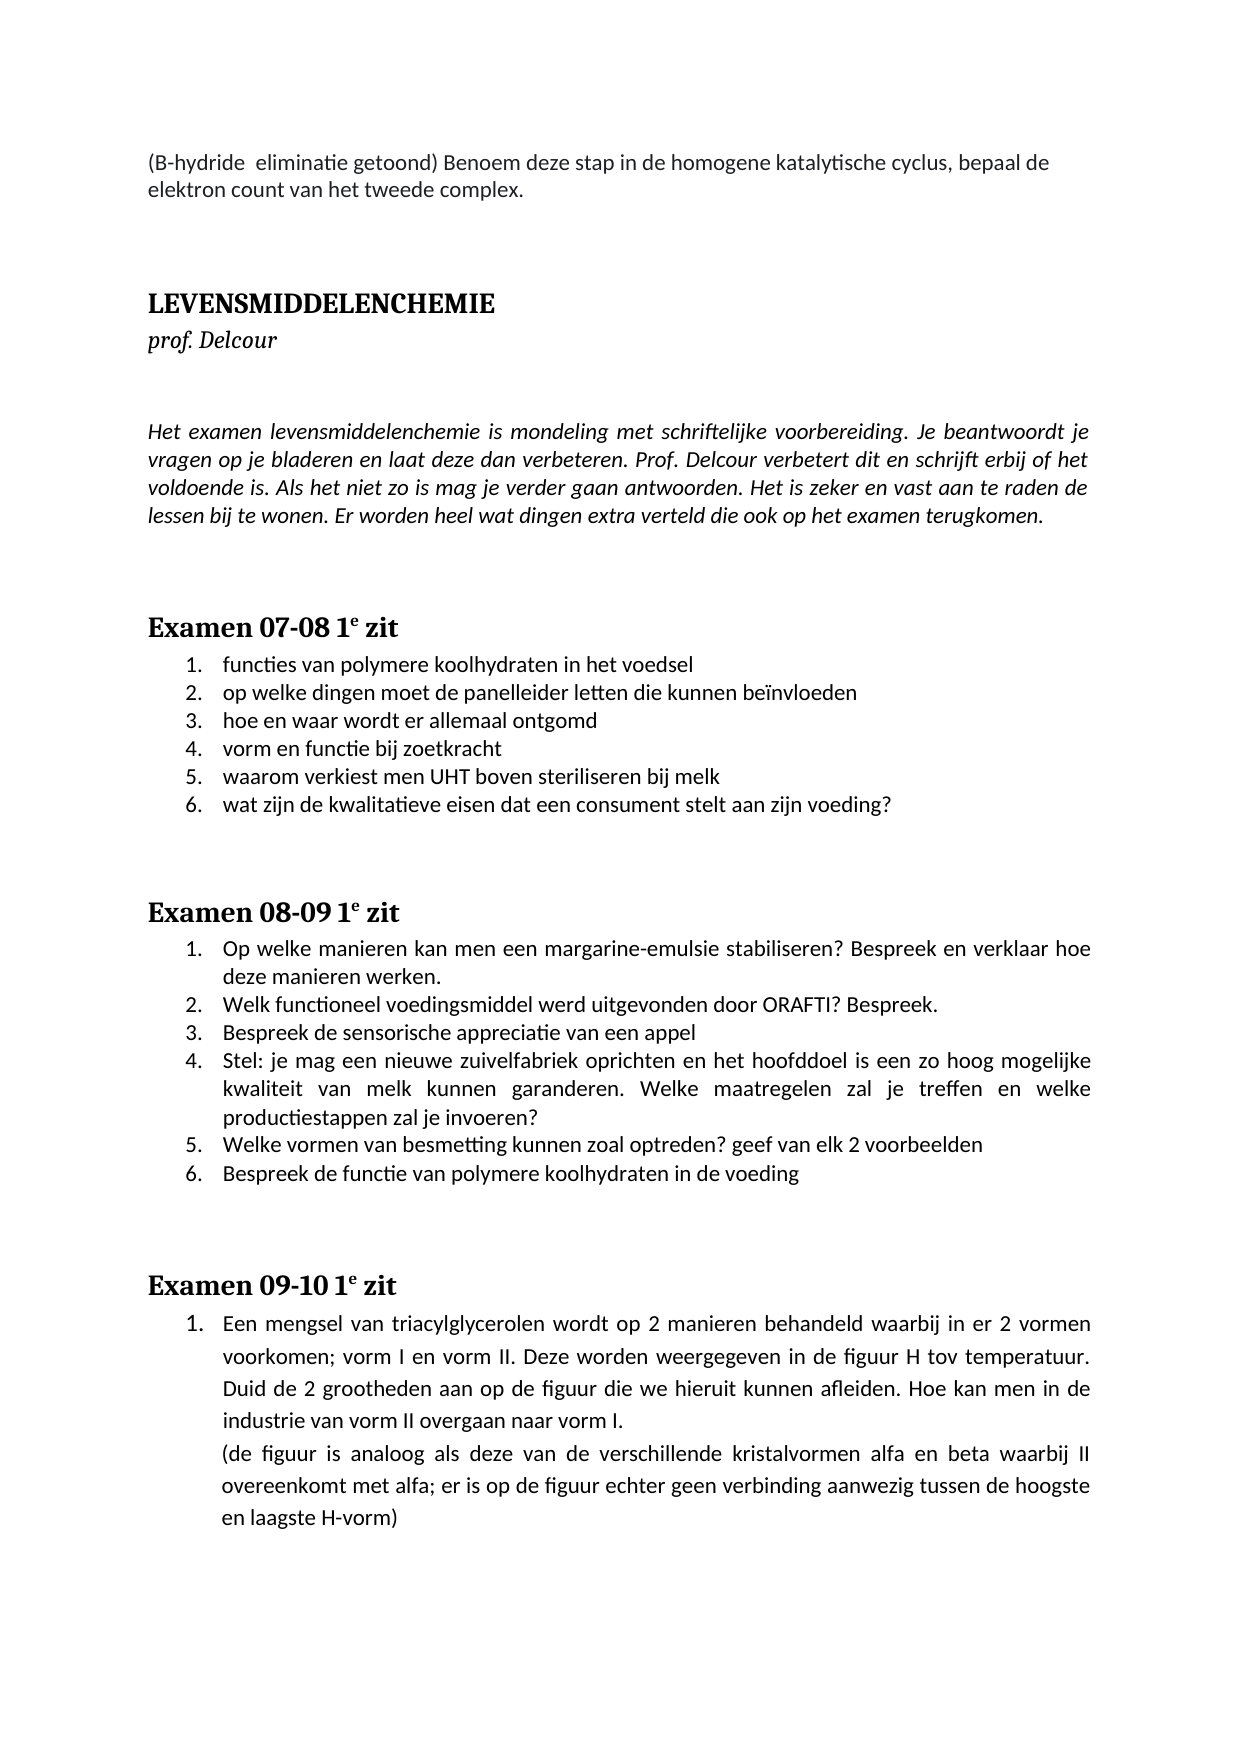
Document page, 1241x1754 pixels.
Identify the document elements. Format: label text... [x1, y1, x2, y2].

subtitle prof. Delcour [148, 326, 1093, 354]
list Een mengsel van triacylglycerolen wordt op 2 manieren behandeld waarbij in er 2 vormen voorkomen; vorm I en vorm II. Deze worden weergegeven in de figuur H tov temperatuur. Duid de 2 grootheden aan op de figuur die we hieruit kunnen afleiden. Hoe kan men in de industrie van vorm II overgaan naar vorm I. [185, 1307, 1093, 1434]
subtitle LEVENSMIDDELENCHEMIE [148, 287, 1093, 321]
subtitle Examen 07-08 1e zit [148, 611, 1093, 645]
text (B-hydride eliminatie getoond) Benoem deze stap in de homogene katalytische cyclus, bepaal de elektron count van het tweede complex. [148, 148, 1093, 204]
list wat zijn de kwalitatieve eisen dat een consument stelt aan zijn voeding? [185, 790, 1093, 818]
list functies van polymere koolhydraten in het voedsel [185, 650, 1093, 678]
list Stel: je mag een nieuwe zuivelfabriek oprichten en het hoofddoel is een zo hoog mogelijke kwaliteit van melk kunnen garanderen. Welke maatregelen zal je treffen en welke productiestappen zal je invoeren? [185, 1047, 1093, 1131]
subtitle Examen 09-10 1e zit [148, 1269, 1093, 1302]
text Het examen levensmiddelenchemie is mondeling met schriftelijke voorbereiding. Je beantwoordt je vragen op je bladeren en laat deze dan verbeteren. Prof. Delcour verbetert dit en schrijft erbij of het voldoende is. Als het niet zo is mag je verder gaan antwoorden. Het is zeker en vast aan te raden de lessen bij te wonen. Er worden heel wat dingen extra verteld die ook op het examen terugkomen. [148, 417, 1093, 529]
list hoe en waar wordt er allemaal ontgomd [185, 706, 1093, 734]
text (de figuur is analoog als deze van de verschillende kristalvormen alfa en beta waarbij II overeenkomt met alfa; er is op de figuur echter geen verbinding aanwezig tussen de hoogste en laagste H-vorm) [221, 1439, 1093, 1531]
list op welke dingen moet de panelleider letten die kunnen beïnvloeden [185, 678, 1093, 706]
list vorm en functie bij zoetkracht [185, 734, 1093, 762]
subtitle Examen 08-09 1e zit [148, 896, 1093, 929]
list Welke vormen van besmetting kunnen zoal optreden? geef van elk 2 voorbeelden [185, 1131, 1093, 1159]
list waarom verkiest men UHT boven steriliseren bij melk [185, 762, 1093, 790]
list Welk functioneel voedingsmiddel werd uitgevonden door ORAFTI? Bespreek. [185, 991, 1093, 1018]
list Bespreek de functie van polymere koolhydraten in de voeding [185, 1159, 1093, 1187]
list Op welke manieren kan men een margarine-emulsie stabiliseren? Bespreek en verklaar hoe deze manieren werken. [185, 934, 1093, 991]
list Bespreek de sensorische appreciatie van een appel [185, 1018, 1093, 1047]
